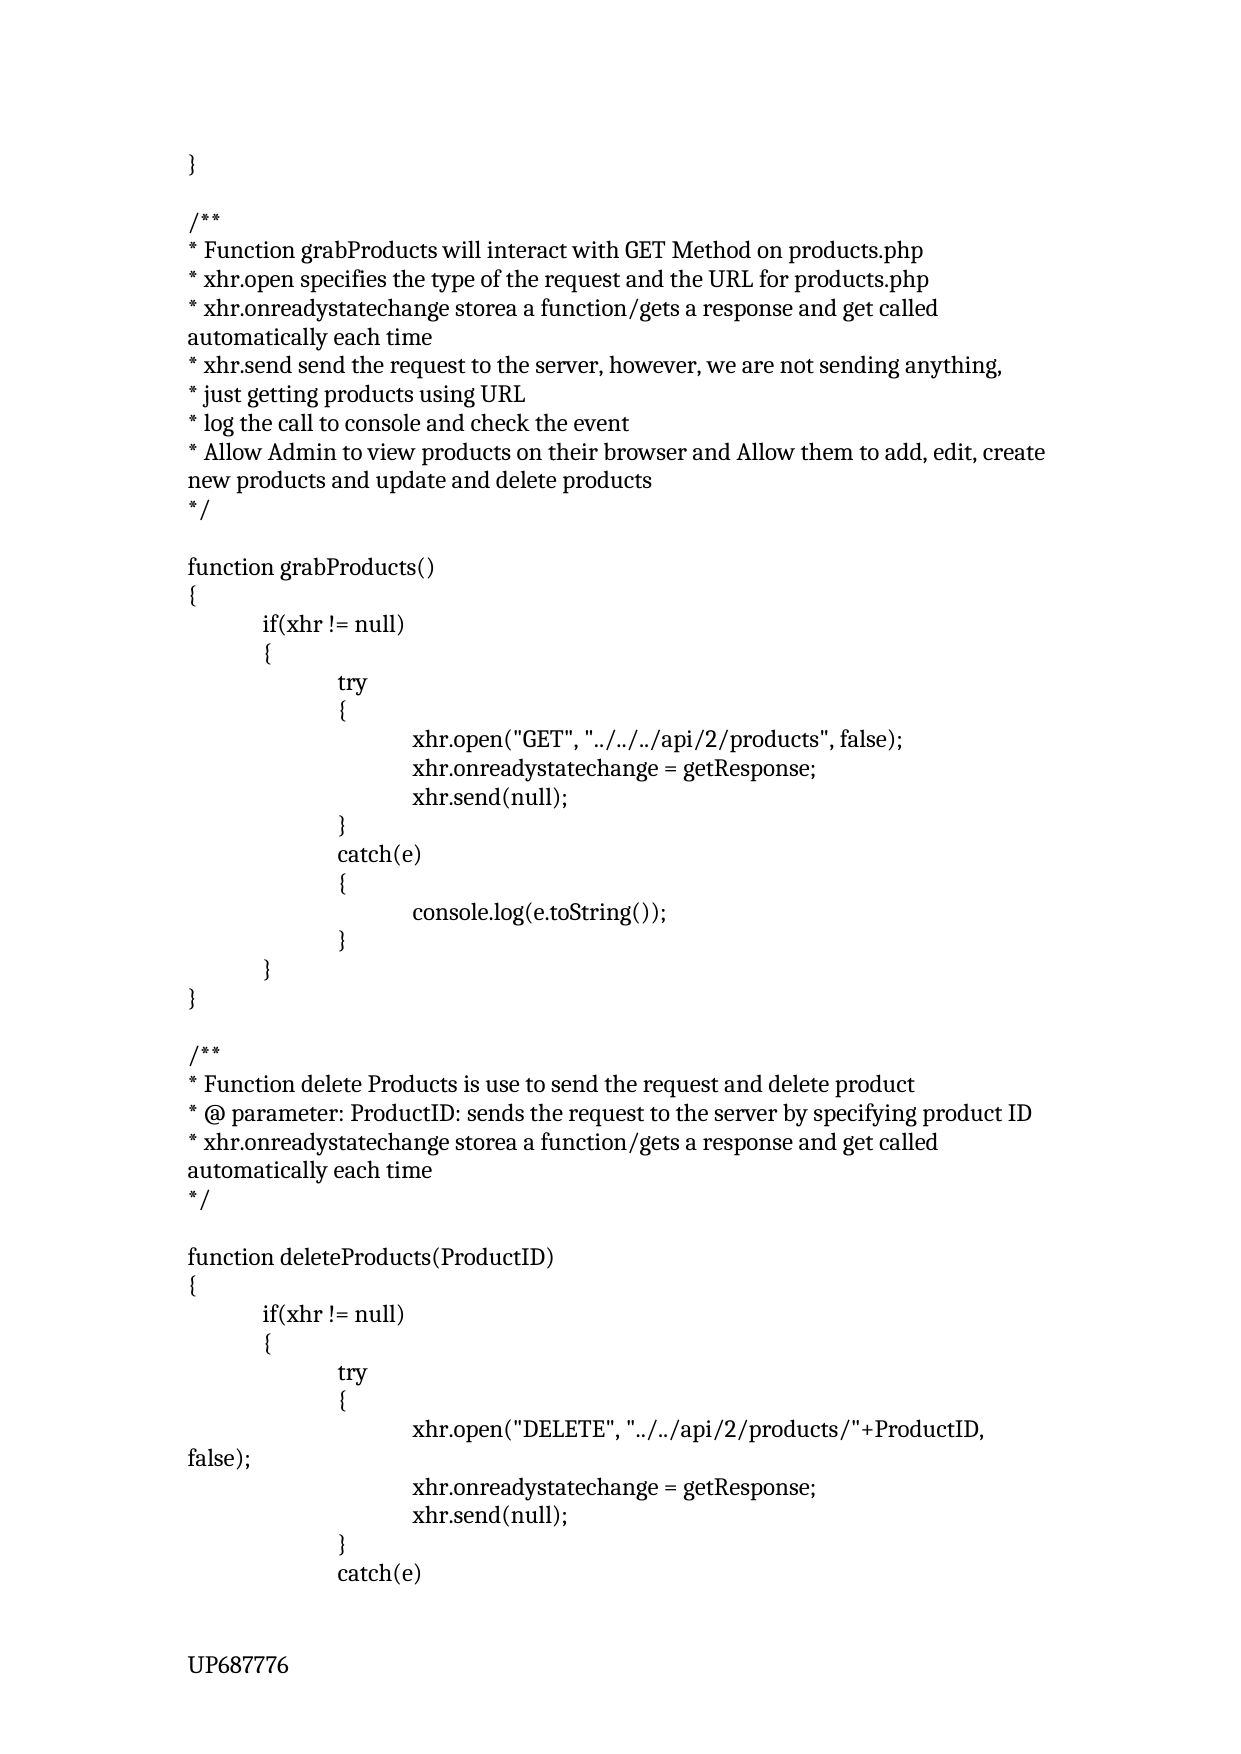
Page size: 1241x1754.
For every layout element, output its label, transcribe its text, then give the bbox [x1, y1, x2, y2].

text { [187, 581, 1053, 610]
text { [187, 639, 1053, 667]
text * xhr.open specifies the type of the request and the URL for products.php [187, 265, 1053, 294]
text function deleteProducts(ProductID) [187, 1242, 1053, 1271]
text xhr.send(null); [187, 1501, 1053, 1530]
text * xhr.onreadystatechange storea a function/gets a response and get called automatically each time [187, 1127, 1053, 1185]
text * xhr.send send the request to the server, however, we are not sending anything, [187, 351, 1053, 380]
text console.log(e.toString()); [187, 897, 1053, 926]
text } [187, 150, 1053, 179]
text xhr.open("GET", "../../../api/2/products", false); [187, 725, 1053, 754]
text */ [187, 495, 1053, 524]
text if(xhr != null) [187, 610, 1053, 639]
text } [187, 955, 1053, 984]
text function grabProducts() [187, 552, 1053, 581]
text } [187, 926, 1053, 955]
text try [187, 667, 1053, 696]
text if(xhr != null) [187, 1300, 1053, 1329]
text * Function delete Products is use to send the request and delete product [187, 1070, 1053, 1099]
text { [187, 869, 1053, 897]
text } [187, 984, 1053, 1012]
text } [187, 1530, 1053, 1559]
text xhr.onreadystatechange = getResponse; [187, 1472, 1053, 1501]
text catch(e) [187, 1559, 1053, 1587]
text catch(e) [187, 840, 1053, 869]
text { [187, 1329, 1053, 1357]
text } [187, 811, 1053, 840]
text xhr.open("DELETE", "../../api/2/products/"+ProductID, false); [187, 1415, 1053, 1472]
text * just getting products using URL [187, 380, 1053, 409]
text * log the call to console and check the event [187, 409, 1053, 437]
text */ [187, 1185, 1053, 1214]
text { [187, 696, 1053, 725]
text try [187, 1357, 1053, 1386]
text /** [187, 1041, 1053, 1070]
text xhr.onreadystatechange = getResponse; [187, 754, 1053, 782]
text /** [187, 207, 1053, 236]
text * Allow Admin to view products on their browser and Allow them to add, edit, create new products and update and delete products [187, 437, 1053, 495]
text * xhr.onreadystatechange storea a function/gets a response and get called automatically each time [187, 294, 1053, 351]
text xhr.send(null); [187, 782, 1053, 811]
text { [187, 1386, 1053, 1415]
text * @ parameter: ProductID: sends the request to the server by specifying product ID [187, 1099, 1053, 1127]
text { [187, 1271, 1053, 1300]
text * Function grabProducts will interact with GET Method on products.php [187, 236, 1053, 265]
